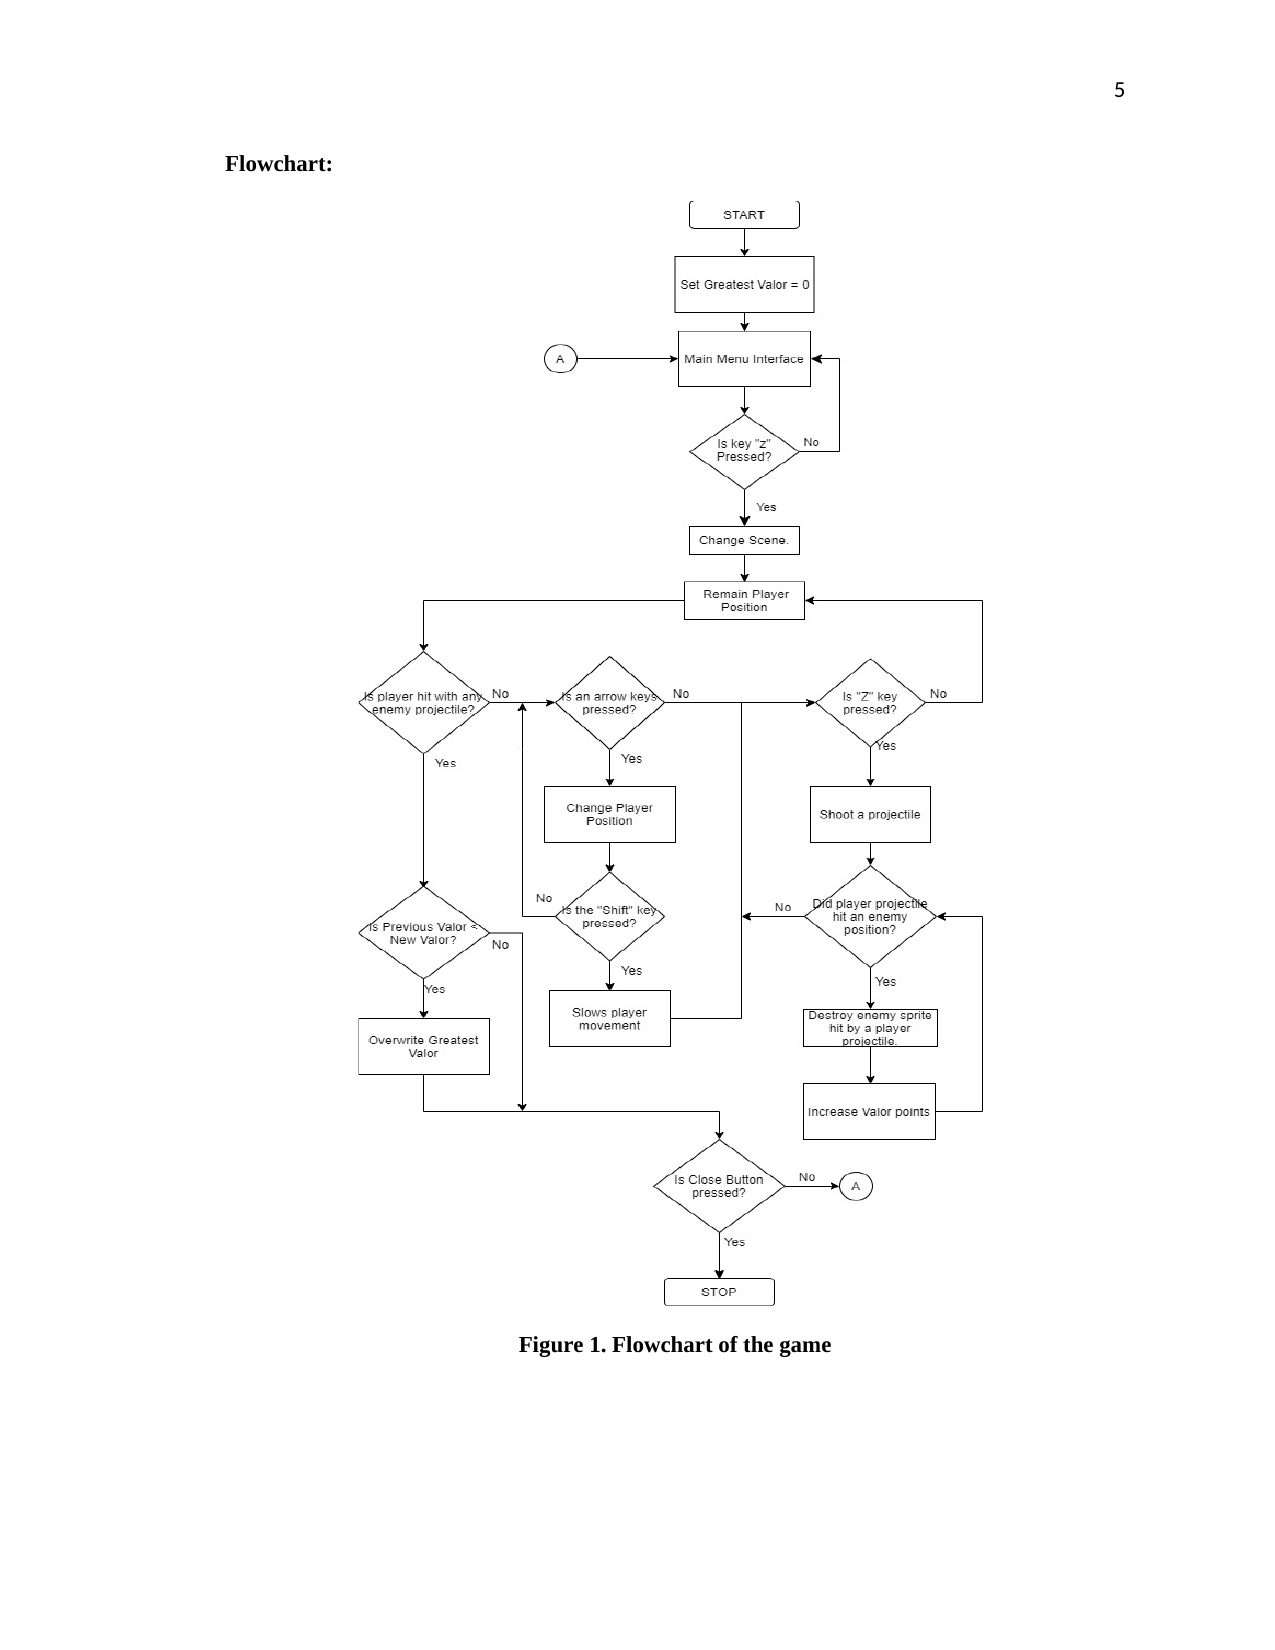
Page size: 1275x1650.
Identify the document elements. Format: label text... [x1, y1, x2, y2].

text Flowchart: [225, 150, 1125, 176]
text Figure 1. Flowchart of the game [225, 1331, 1125, 1357]
